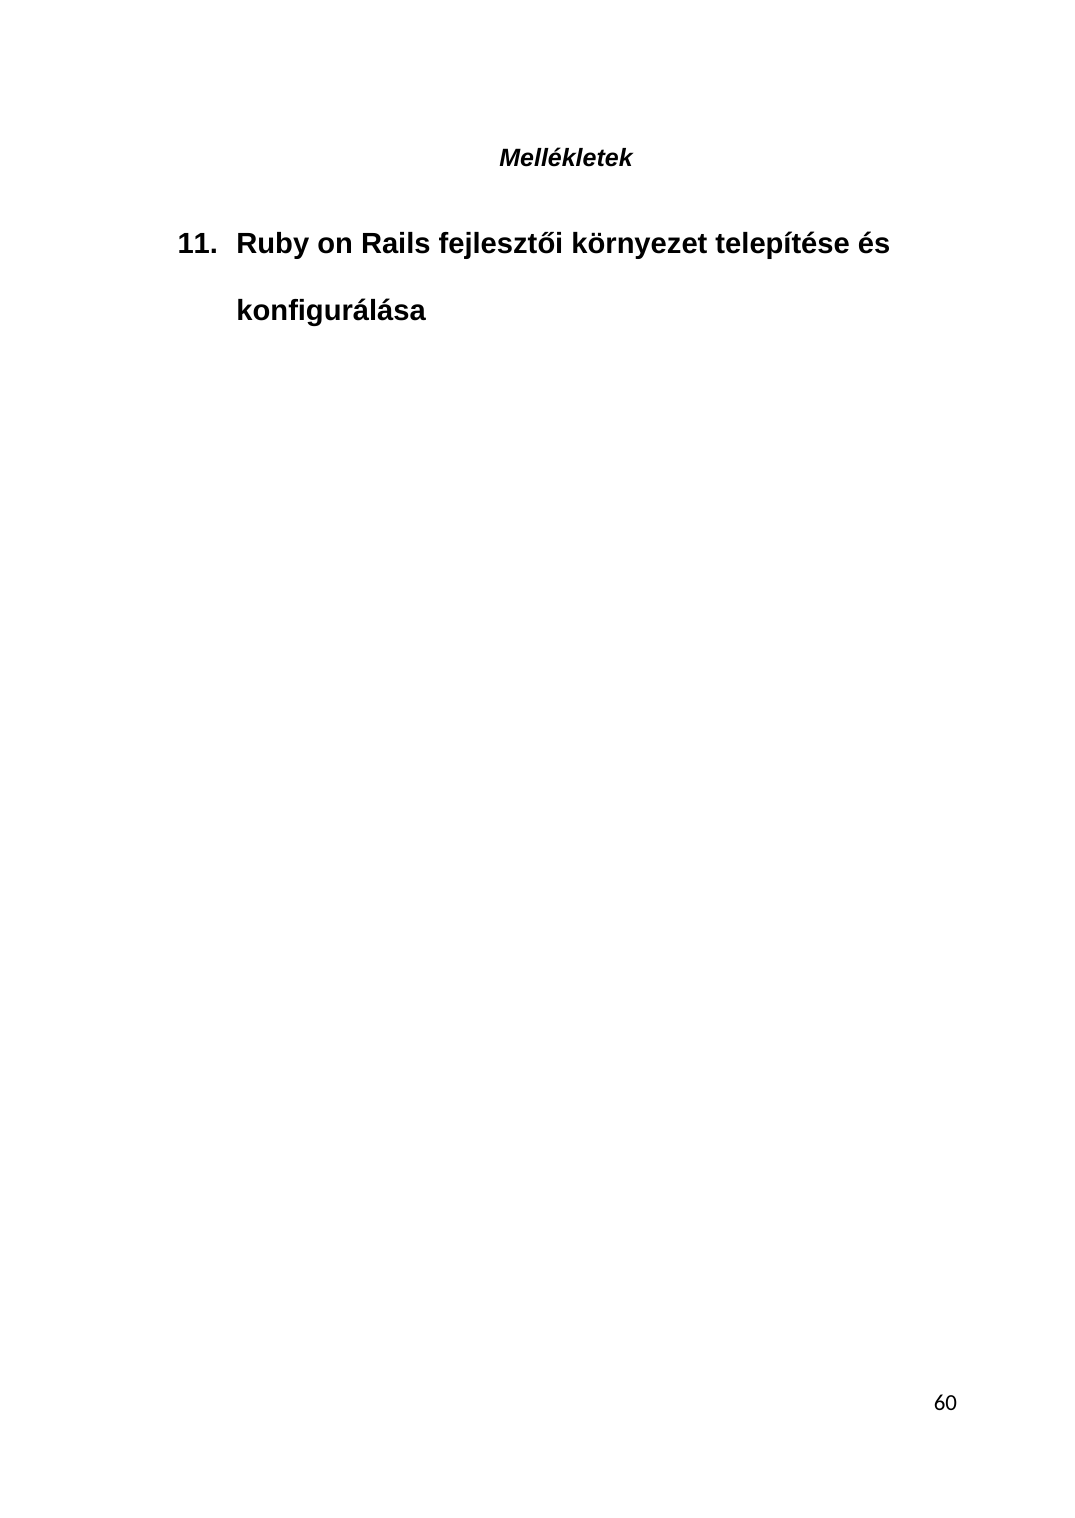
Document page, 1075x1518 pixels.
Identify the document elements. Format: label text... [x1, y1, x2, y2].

text Mellékletek [177, 143, 957, 172]
subtitle Ruby on Rails fejlesztői környezet telepítése és konfigurálása [177, 226, 957, 326]
